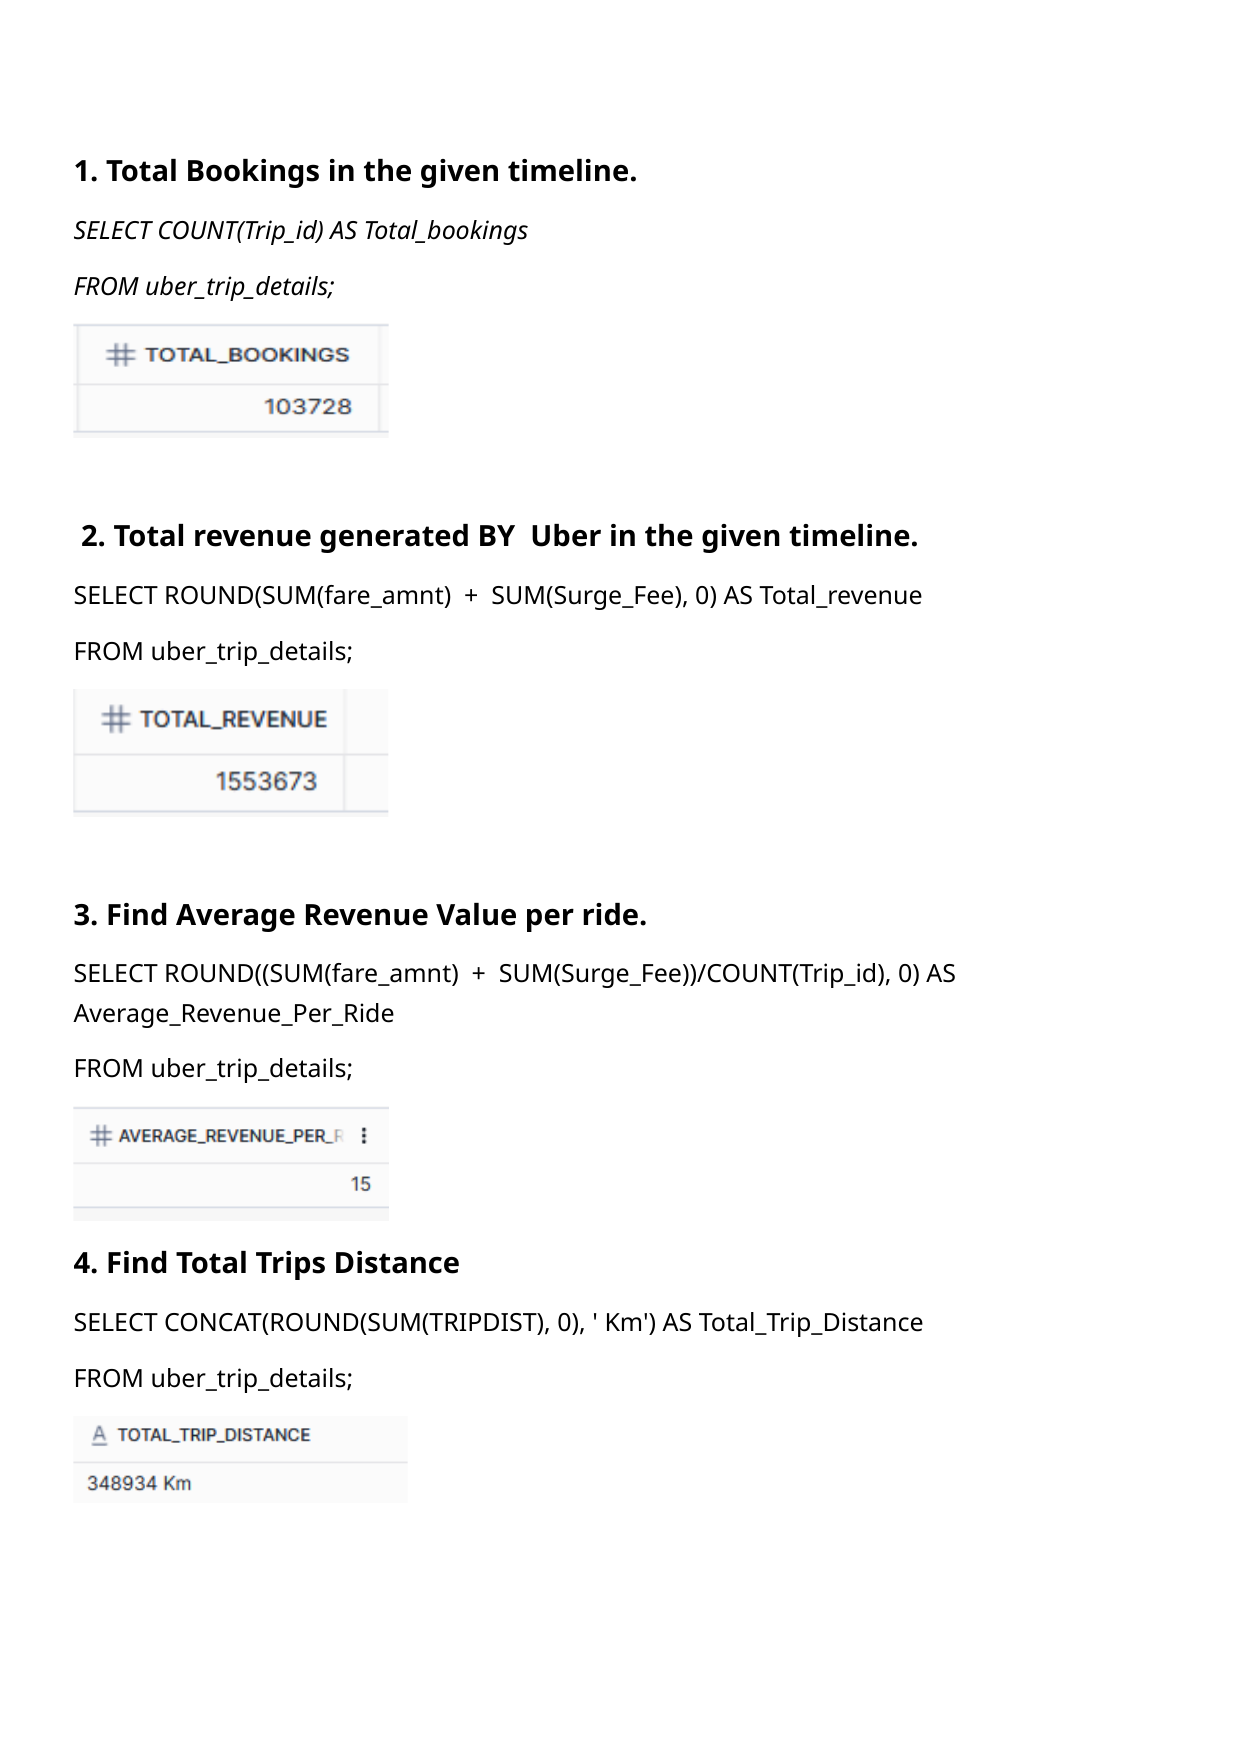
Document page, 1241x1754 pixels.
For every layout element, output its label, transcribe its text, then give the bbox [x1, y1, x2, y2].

text SELECT CONCAT(ROUND(SUM(TRIPDIST), 0), ' Km') AS Total_Trip_Distance [73, 1305, 1090, 1339]
text SELECT ROUND((SUM(fare_amnt) + SUM(Surge_Fee))/COUNT(Trip_id), 0) AS Average_Revenue_Per_Ride [73, 956, 1090, 1029]
text FROM uber_trip_details; [73, 1361, 1090, 1395]
picture [73, 323, 389, 438]
text SELECT COUNT(Trip_id) AS Total_bookings [73, 212, 1090, 246]
text FROM uber_trip_details; [73, 634, 1090, 668]
text SELECT ROUND(SUM(fare_amnt) + SUM(Surge_Fee), 0) AS Total_revenue [73, 578, 1090, 612]
text 3. Find Average Revenue Value per ride. [73, 894, 1090, 933]
text FROM uber_trip_details; [73, 1051, 1090, 1085]
text 2. Total revenue generated BY Uber in the given timeline. [73, 516, 1090, 555]
picture [73, 689, 389, 817]
text 4. Find Total Trips Distance [73, 1243, 1090, 1282]
text FROM uber_trip_details; [73, 268, 1090, 302]
picture [73, 1416, 408, 1503]
picture [73, 1106, 389, 1221]
text 1. Total Bookings in the given timeline. [73, 150, 1090, 190]
